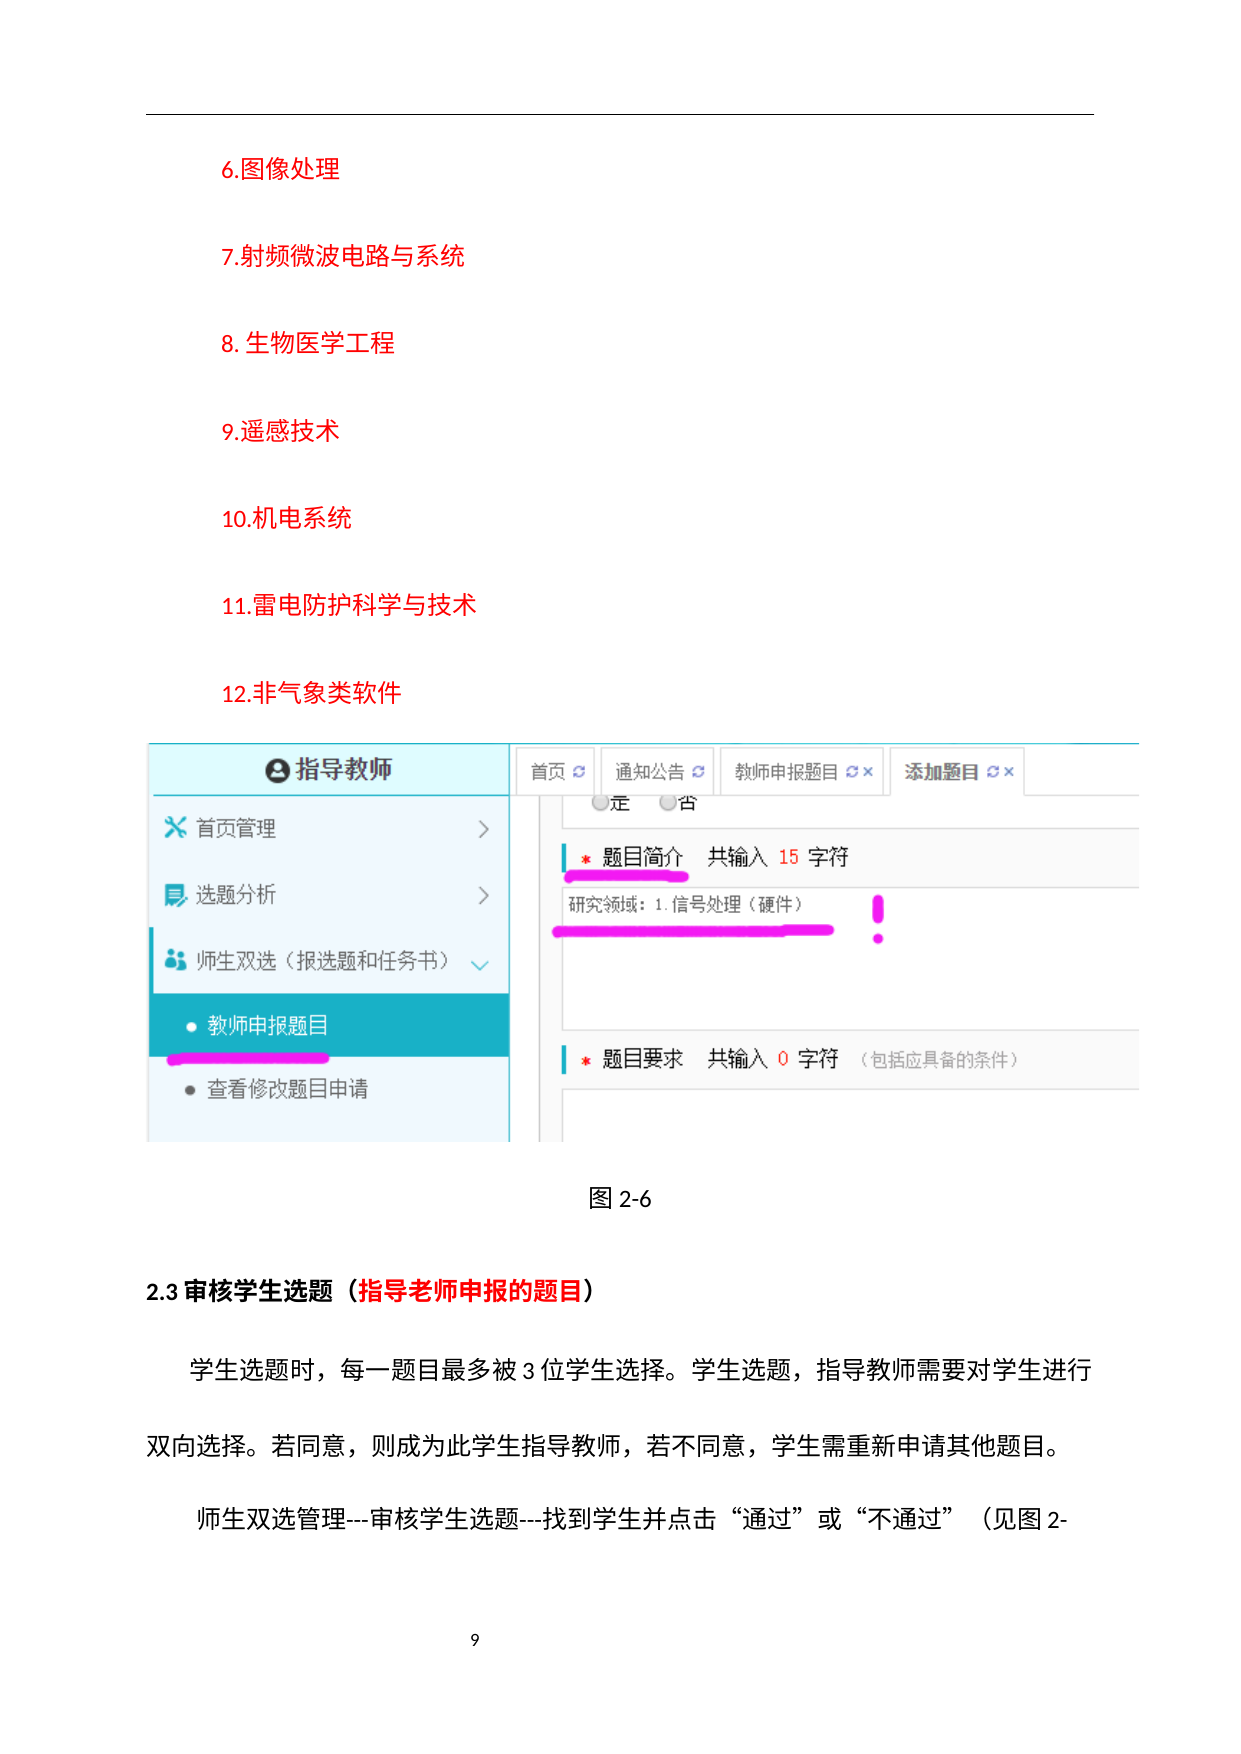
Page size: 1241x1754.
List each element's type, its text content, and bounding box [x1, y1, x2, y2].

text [146, 1483, 1094, 1552]
text 12.非气象类软件 [146, 657, 1094, 726]
text 10.机电系统 [146, 482, 1094, 551]
text 7.射频微波电路与系统 [146, 220, 1094, 289]
text 9.遥感技术 [146, 395, 1094, 464]
text 6.图像处理 [146, 133, 1094, 202]
subtitle 2.3审核学生选题（指导老师申报的题目） [146, 1255, 1094, 1324]
text 图2-6 [146, 1162, 1094, 1231]
text 8. 生物医学工程 [146, 307, 1094, 377]
text 11.雷电防护科学与技术 [146, 569, 1094, 638]
text 学生选题时，每一题目最多被3位学生选择。学生选题，指导教师需要对学生进行双向选择。若同意，则成为此学生指导教师，若不同意，学生需重新申请其他题目。 [146, 1334, 1094, 1479]
picture [145, 743, 1140, 1142]
